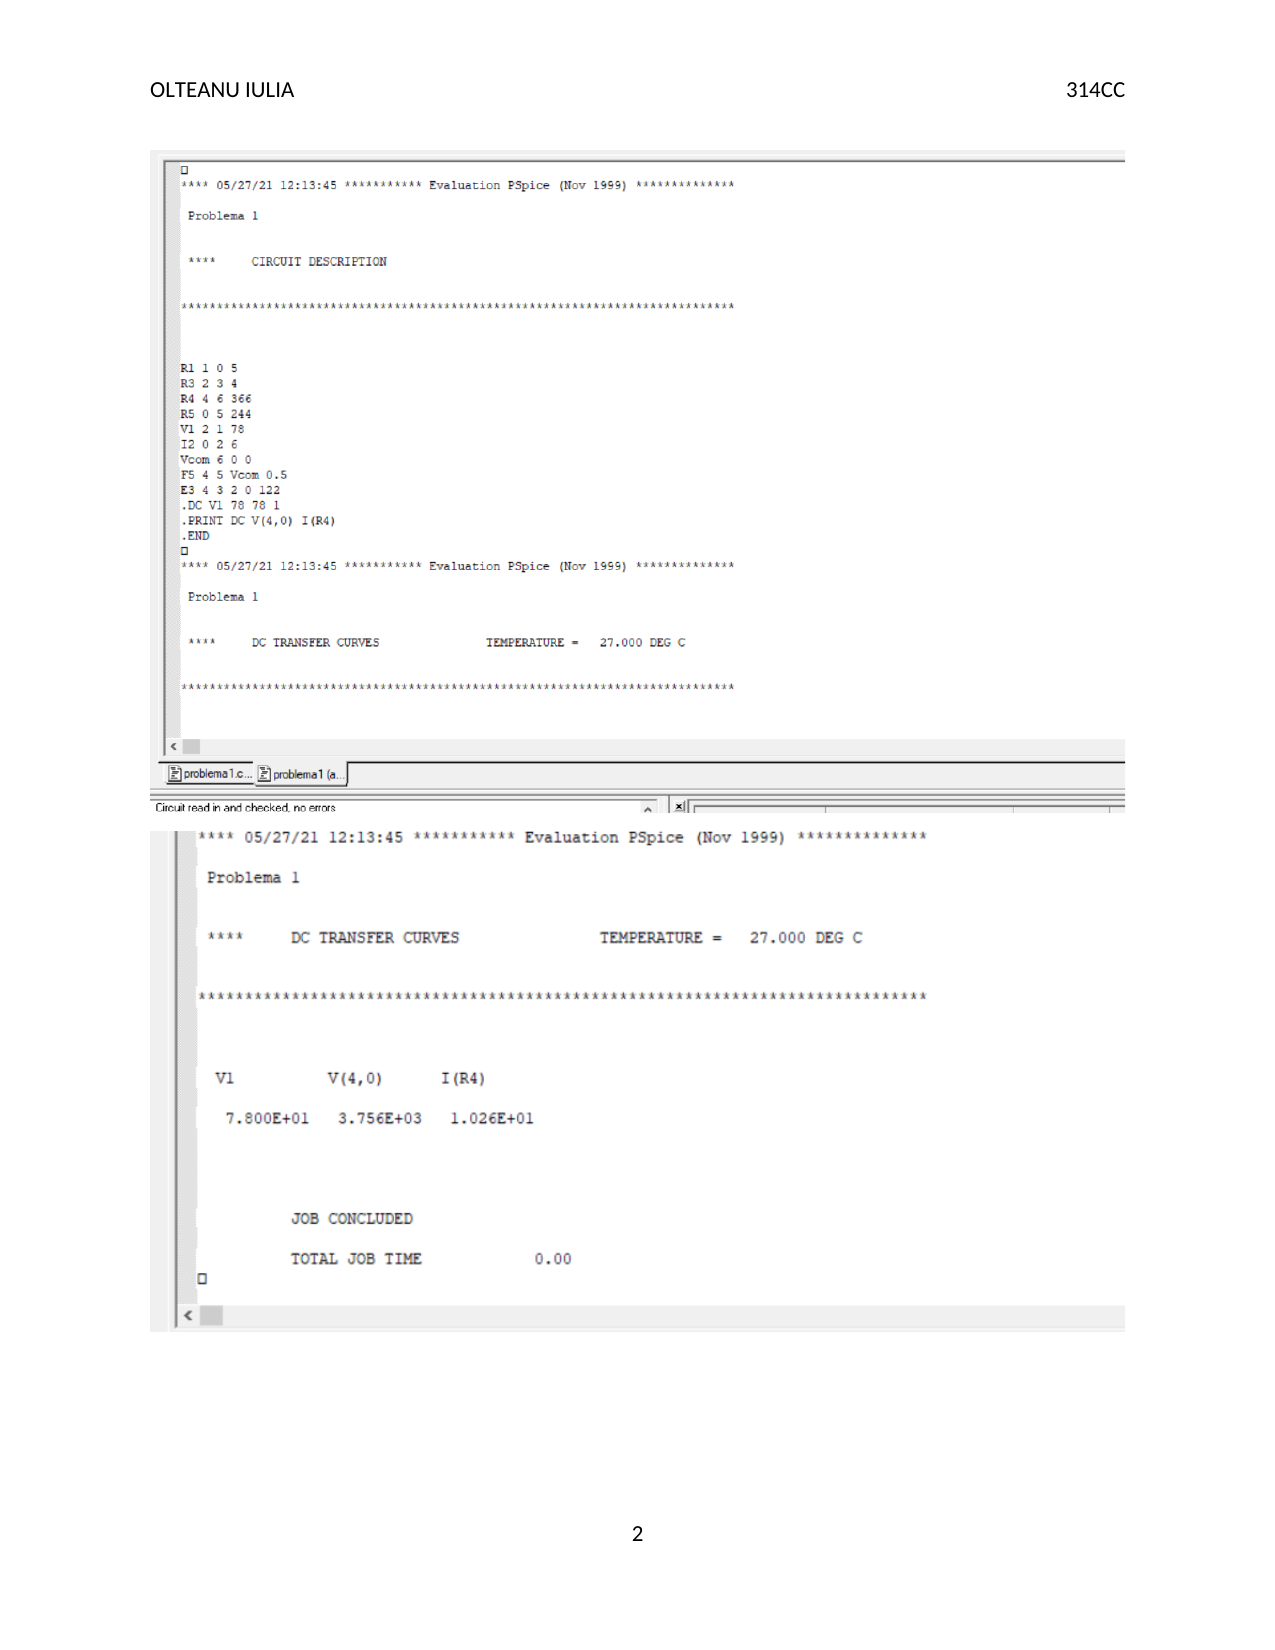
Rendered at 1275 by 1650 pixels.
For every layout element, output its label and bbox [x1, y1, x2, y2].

picture [150, 150, 1125, 813]
picture [150, 831, 1125, 1332]
